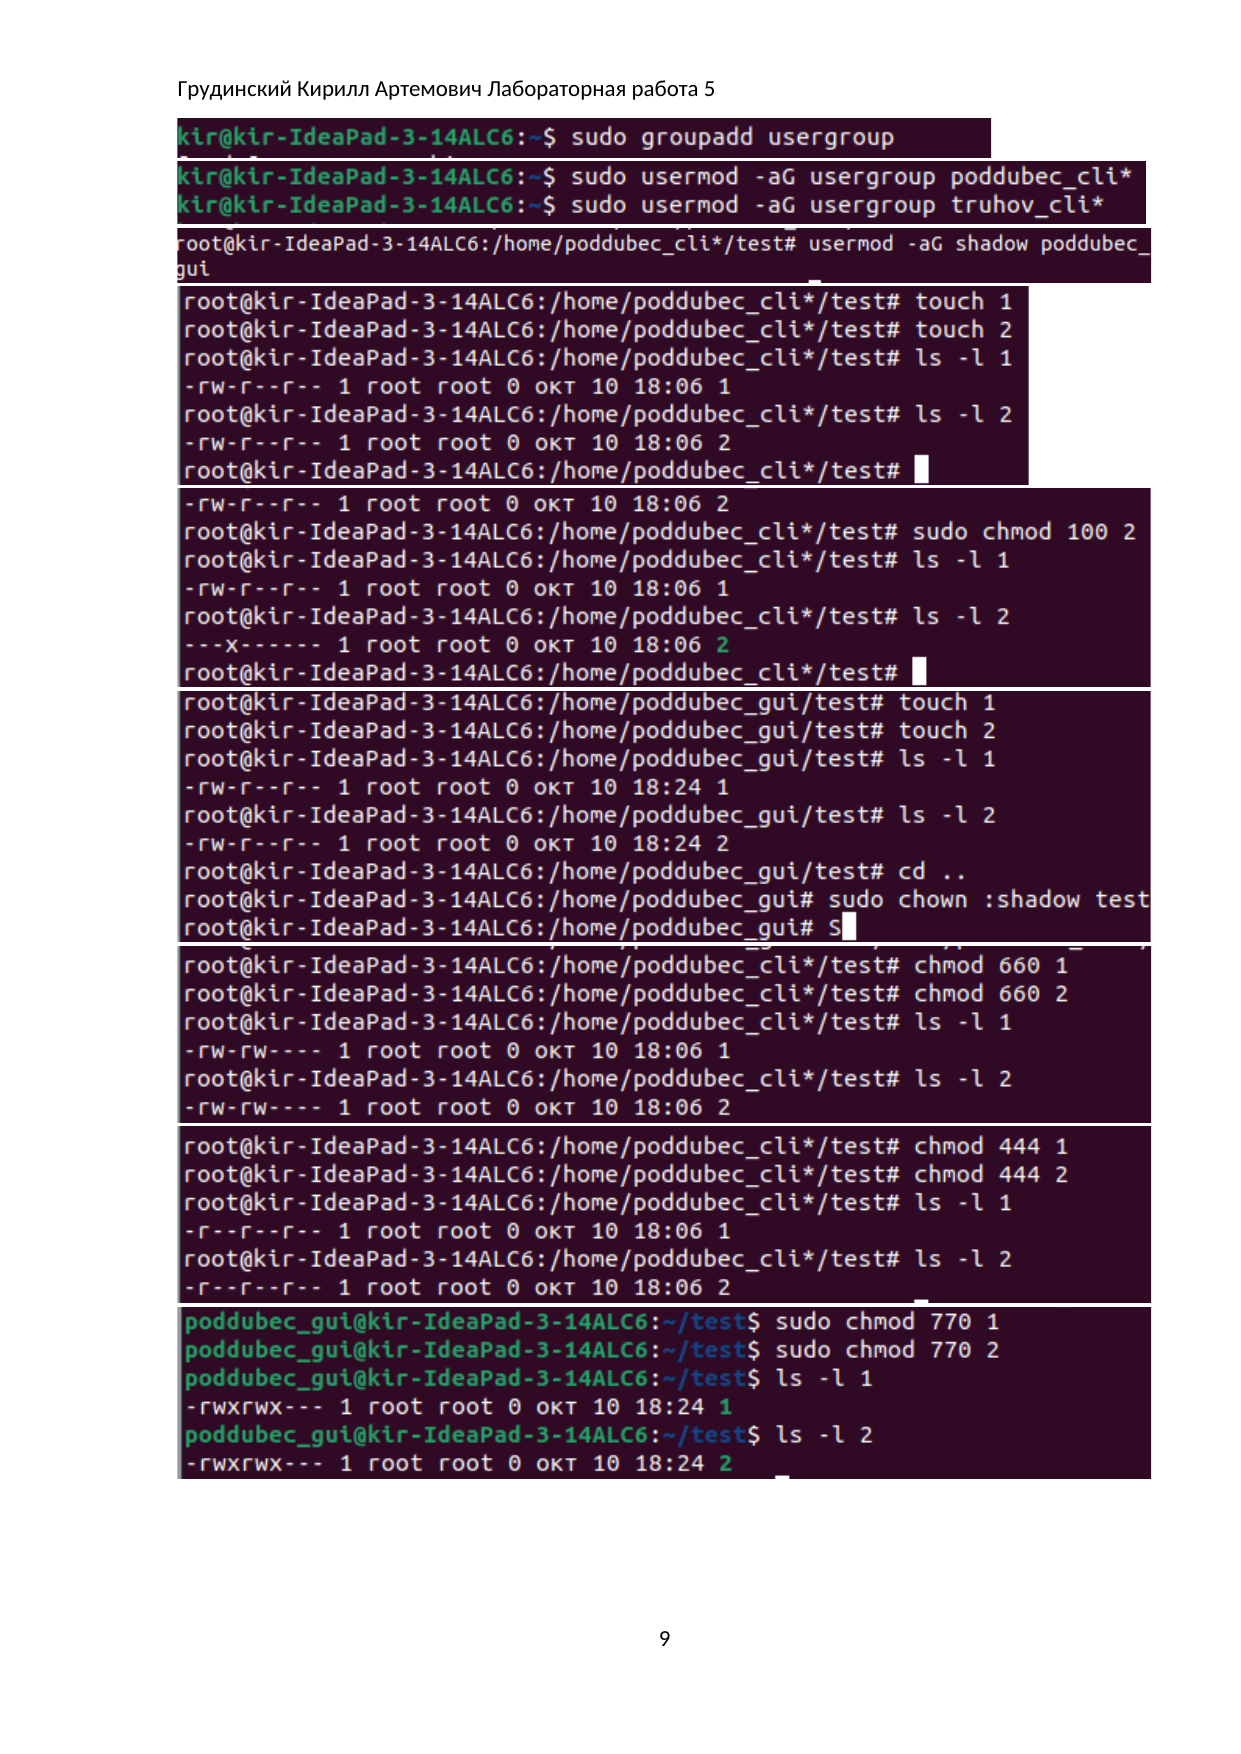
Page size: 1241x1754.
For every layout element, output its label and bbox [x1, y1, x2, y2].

picture [177, 691, 1151, 942]
picture [177, 286, 1029, 485]
picture [177, 228, 1152, 283]
picture [177, 946, 1152, 1123]
picture [177, 1307, 1152, 1479]
picture [177, 118, 992, 158]
picture [177, 161, 1146, 224]
picture [177, 1126, 1152, 1303]
picture [177, 488, 1151, 687]
